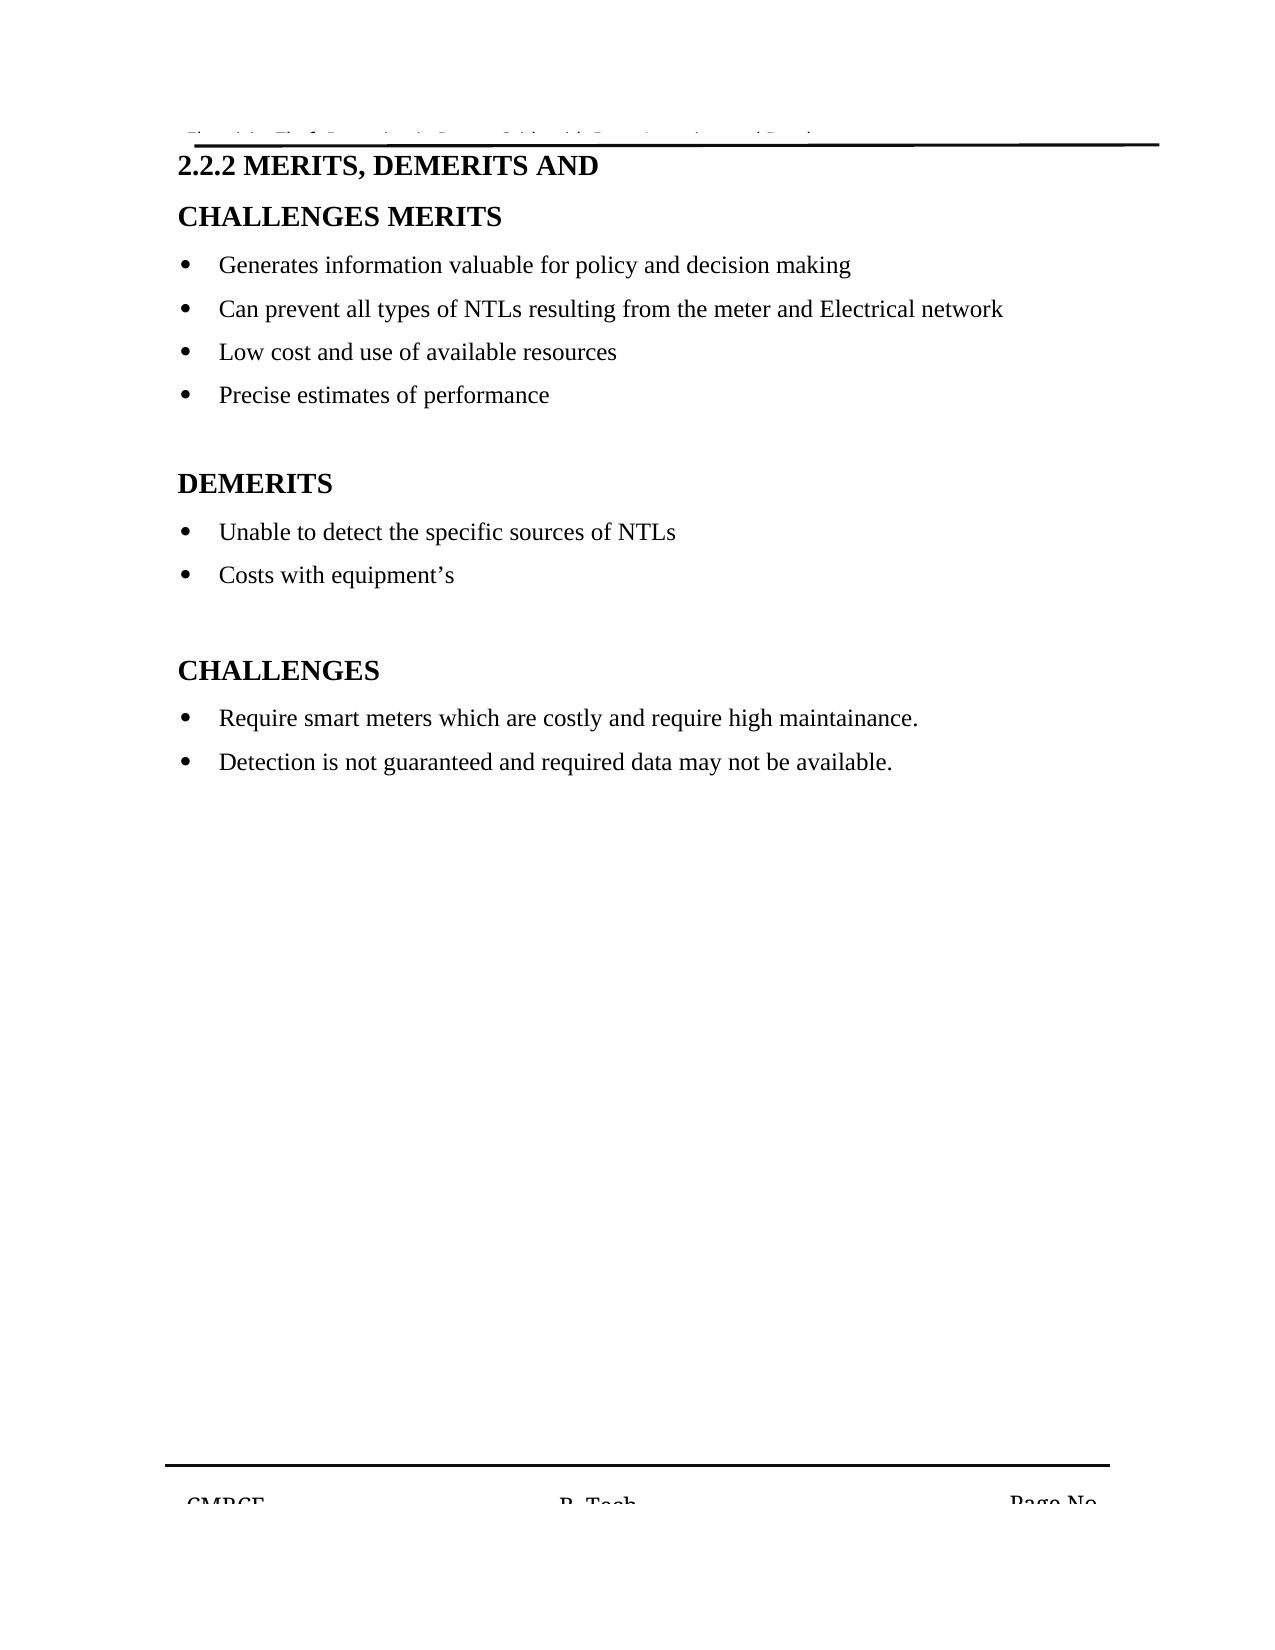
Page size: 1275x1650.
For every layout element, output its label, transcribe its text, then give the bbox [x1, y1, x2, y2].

list Precise estimates of performance [181, 380, 1183, 409]
list Generates information valuable for policy and decision making [181, 249, 1183, 280]
list Unable to detect the specific sources of NTLs [181, 517, 1183, 546]
list Can prevent all types of NTLs resulting from the meter and Electrical network [181, 294, 1183, 323]
list Low cost and use of available resources [181, 337, 1183, 366]
subtitle CHALLENGES [177, 653, 1183, 687]
list Require smart meters which are costly and require high maintainance. [181, 703, 1183, 732]
subtitle DEMERITS [177, 466, 1183, 500]
subtitle MERITS, DEMERITS AND CHALLENGES MERITS [177, 148, 809, 232]
list Costs with equipment’s [181, 560, 1183, 588]
list Detection is not guaranteed and required data may not be available. [181, 747, 1183, 775]
